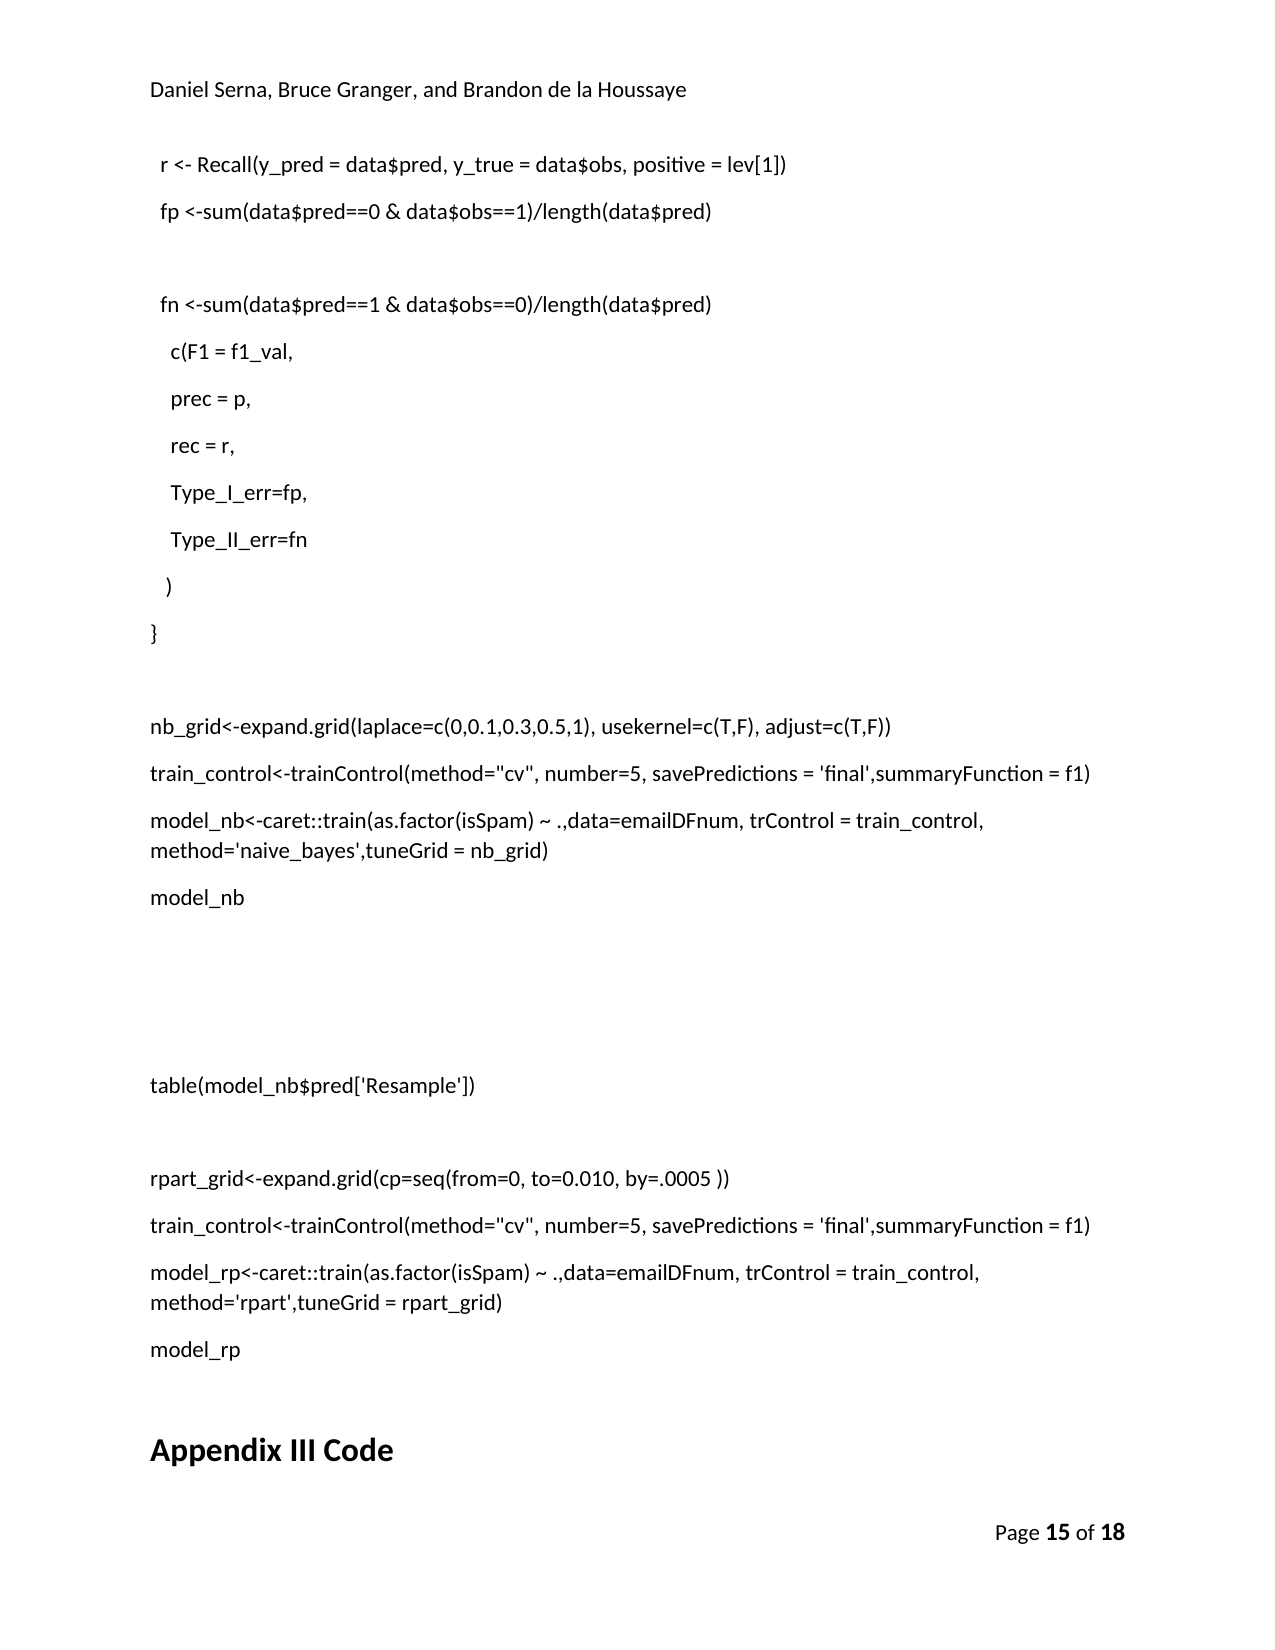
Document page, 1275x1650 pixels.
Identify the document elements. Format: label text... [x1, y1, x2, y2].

text train_control<-trainControl(method="cv", number=5, savePredictions = 'final',summaryFunction = f1) [150, 759, 1125, 787]
text Appendix III Code [150, 1429, 1125, 1470]
text prec = p, [150, 384, 1125, 412]
text r <- Recall(y_pred = data$pred, y_true = data$obs, positive = lev[1]) [150, 150, 1125, 178]
text Type_II_err=fn [150, 525, 1125, 553]
text Type_I_err=fp, [150, 478, 1125, 506]
text rec = r, [150, 431, 1125, 459]
text c(F1 = f1_val, [150, 337, 1125, 366]
text model_rp [150, 1335, 1125, 1363]
text fn <-sum(data$pred==1 & data$obs==0)/length(data$pred) [150, 291, 1125, 319]
text ) [150, 572, 1125, 600]
text fp <-sum(data$pred==0 & data$obs==1)/length(data$pred) [150, 197, 1125, 225]
text table(model_nb$pred['Resample']) [150, 1071, 1125, 1099]
text model_nb [150, 883, 1125, 911]
text nb_grid<-expand.grid(laplace=c(0,0.1,0.3,0.5,1), usekernel=c(T,F), adjust=c(T,F)) [150, 712, 1125, 741]
text rpart_grid<-expand.grid(cp=seq(from=0, to=0.010, by=.0005 )) [150, 1164, 1125, 1193]
text } [150, 619, 1125, 647]
text model_rp<-caret::train(as.factor(isSpam) ~ .,data=emailDFnum, trControl = train_control, method='rpart',tuneGrid = rpart_grid) [150, 1258, 1125, 1317]
text model_nb<-caret::train(as.factor(isSpam) ~ .,data=emailDFnum, trControl = train_control, method='naive_bayes',tuneGrid = nb_grid) [150, 806, 1125, 864]
text train_control<-trainControl(method="cv", number=5, savePredictions = 'final',summaryFunction = f1) [150, 1211, 1125, 1239]
